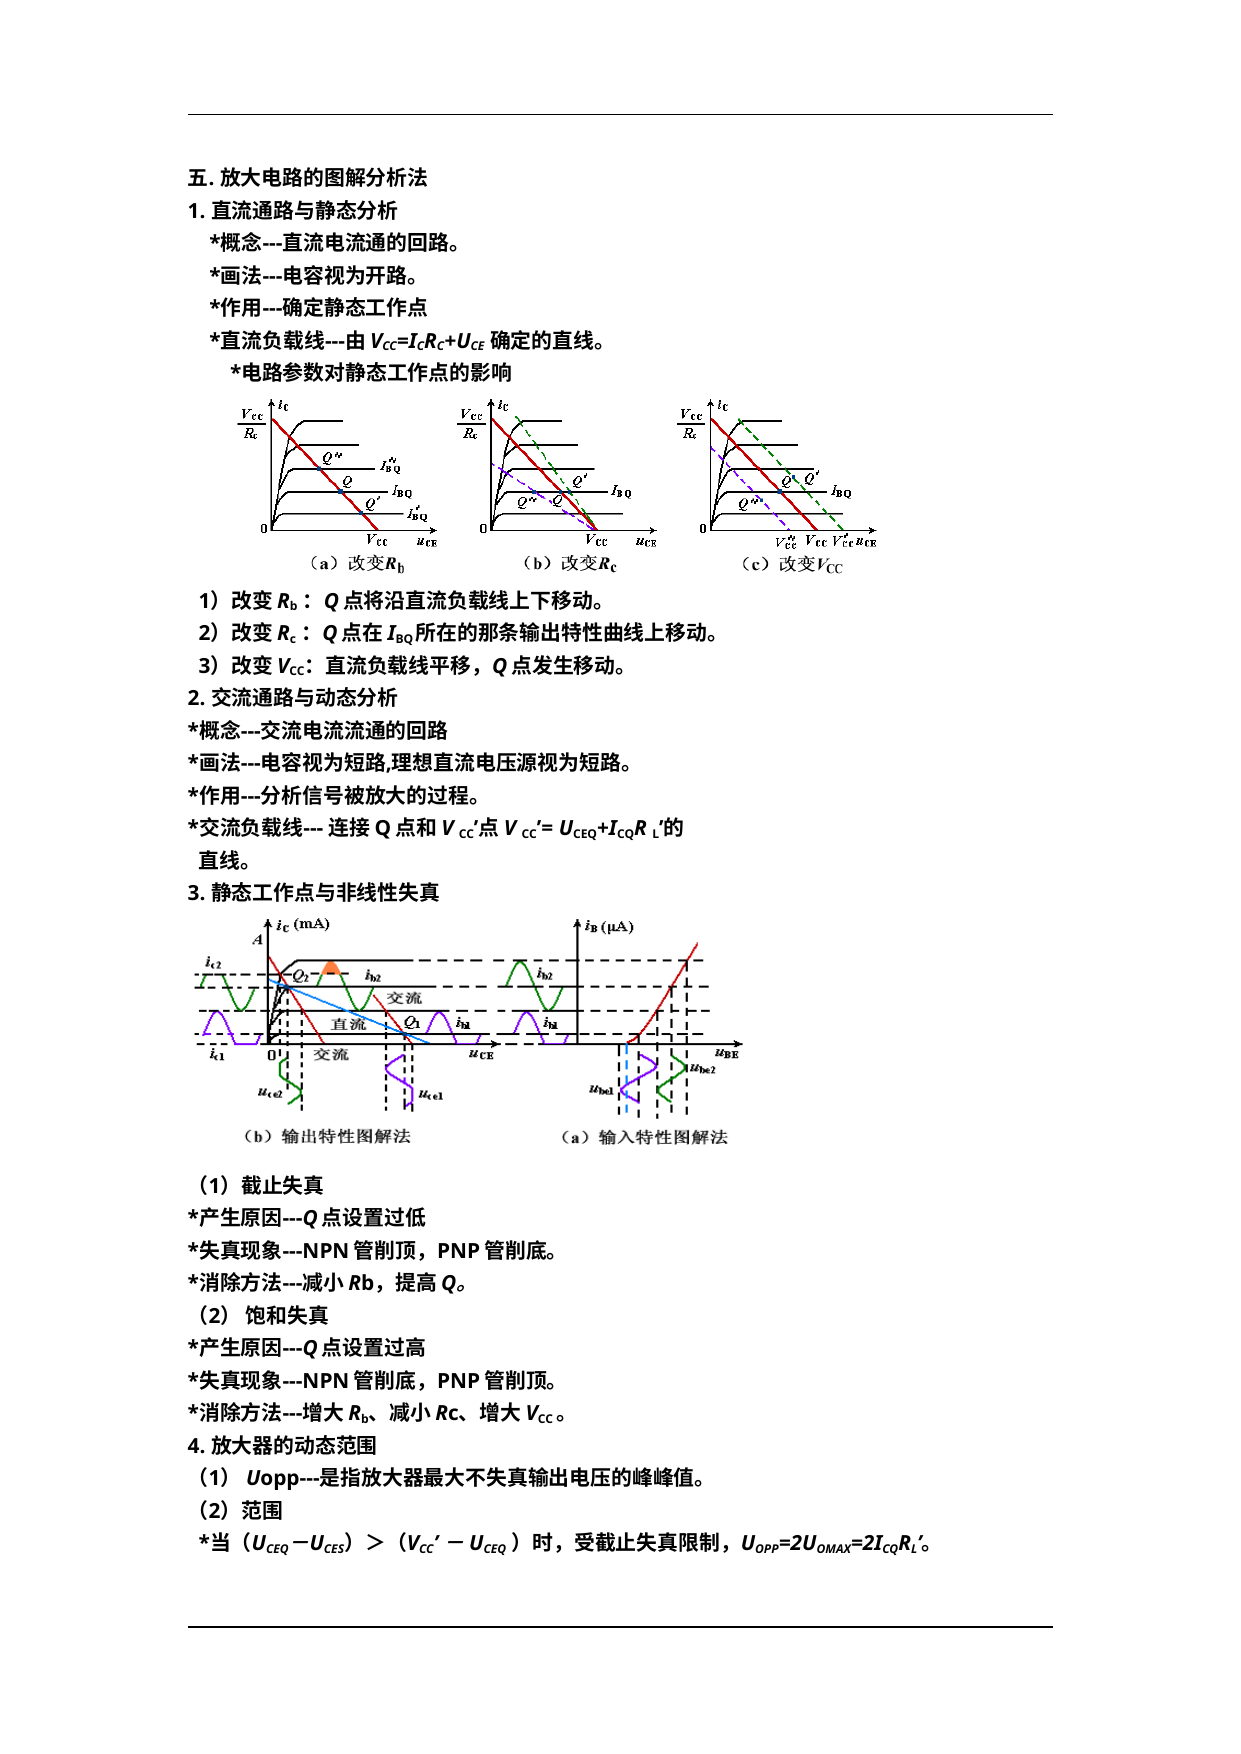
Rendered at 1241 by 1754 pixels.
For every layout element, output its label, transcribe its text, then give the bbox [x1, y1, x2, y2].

text 1. 直流通路与静态分析 [187, 193, 1053, 226]
picture [229, 387, 885, 579]
text *消除方法---减小Rb，提高Q。 [187, 1266, 1053, 1298]
text *概念---直流电流通的回路。 [187, 226, 1053, 258]
text *画法---电容视为开路。 [187, 258, 1053, 291]
text *失真现象---NPN管削底，PNP管削顶。 [187, 1363, 1053, 1396]
text *失真现象---NPN管削顶，PNP管削底。 [187, 1233, 1053, 1266]
text *作用---分析信号被放大的过程。 [187, 778, 1053, 811]
text *消除方法---增大Rb、减小Rc、增大VCC 。 [187, 1396, 1053, 1428]
text *交流负载线--- 连接Q点和V CC’点 V CC’= UCEQ+ICQR L’的 [187, 811, 1053, 843]
text （1）截止失真 [187, 1168, 1053, 1201]
text *产生原因---Q点设置过高 [187, 1331, 1053, 1363]
text 3. 静态工作点与非线性失真 [187, 876, 1053, 908]
text *作用---确定静态工作点 [187, 291, 1053, 323]
text （2） 饱和失真 [187, 1298, 1053, 1331]
text 3）改变VCC：直流负载线平移，Q点发生移动。 [187, 648, 1053, 681]
text *概念---交流电流流通的回路 [187, 713, 1053, 746]
text 4. 放大器的动态范围 [187, 1428, 1053, 1461]
text 五. 放大电路的图解分析法 [187, 161, 1053, 193]
text *产生原因---Q点设置过低 [187, 1201, 1053, 1233]
text *直流负载线---由VCC=ICRC+UCE 确定的直线。 [187, 323, 1053, 356]
text （2）范围 [187, 1493, 1053, 1526]
text 2）改变Rc ：Q点在IBQ所在的那条输出特性曲线上移动。 [187, 616, 1053, 648]
picture [187, 907, 747, 1151]
text *电路参数对静态工作点的影响 [187, 356, 1053, 388]
text *当（UCEQ－UCES）＞（VCC’ － UCEQ ）时，受截止失真限制，UOPP=2UOMAX=2ICQRL’。 [187, 1526, 1053, 1558]
text （1） Uopp---是指放大器最大不失真输出电压的峰峰值。 [187, 1461, 1053, 1493]
text 2. 交流通路与动态分析 [187, 681, 1053, 713]
text 1）改变Rb ：Q点将沿直流负载线上下移动。 [187, 583, 1053, 616]
text *画法---电容视为短路,理想直流电压源视为短路。 [187, 746, 1053, 778]
text 直线。 [187, 843, 1053, 876]
